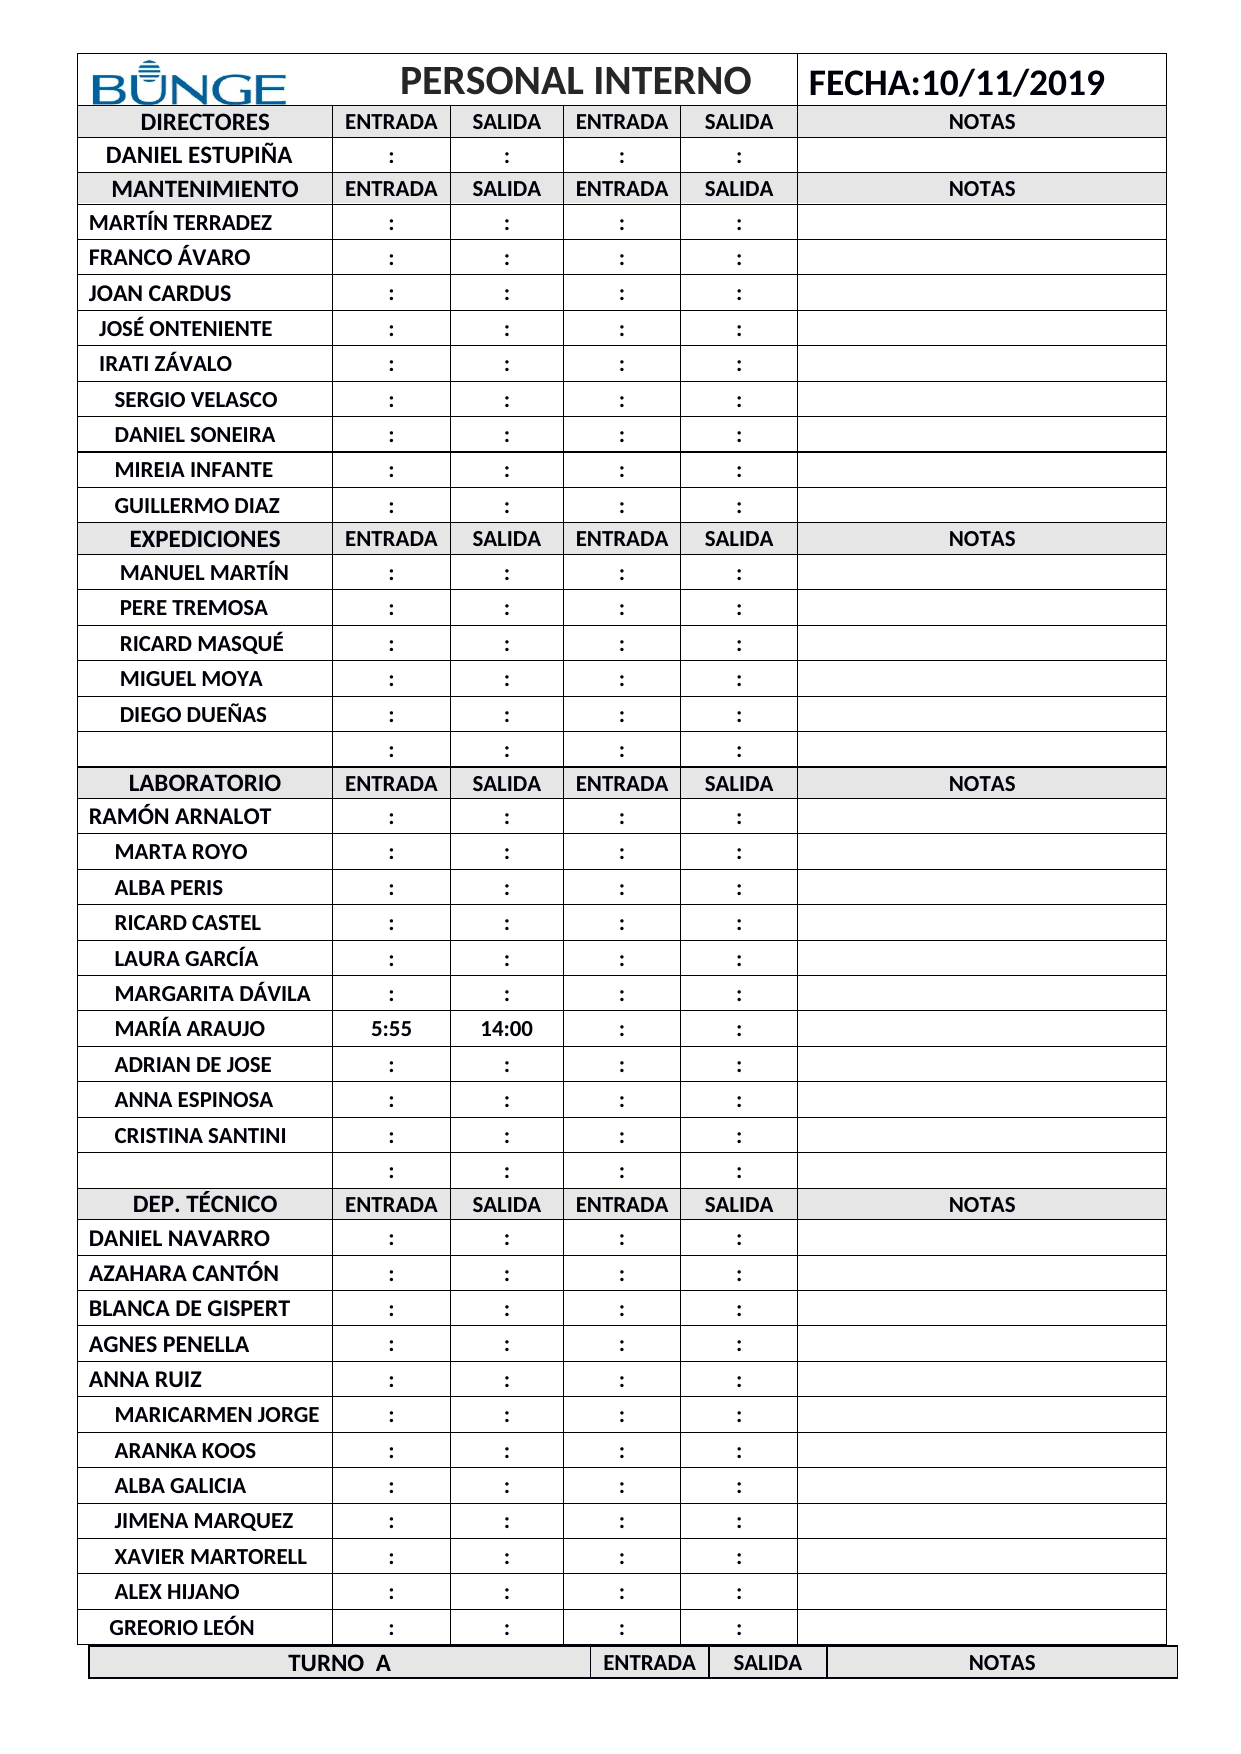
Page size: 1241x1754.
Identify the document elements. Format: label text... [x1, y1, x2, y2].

table_cell ENTRADA [564, 1189, 680, 1219]
table_cell : [451, 346, 563, 381]
table_cell XAVIER MARTORELL [78, 1539, 332, 1573]
table_cell : [333, 1082, 450, 1117]
table_cell : [681, 1291, 797, 1325]
table_cell AZAHARA CANTÓN [78, 1256, 332, 1290]
table_cell : [681, 905, 797, 939]
table_cell : [564, 626, 680, 660]
table_cell : [564, 205, 680, 239]
table_cell : [333, 275, 450, 310]
table_cell : [451, 1574, 563, 1609]
table_cell [798, 626, 1166, 660]
table_cell [798, 976, 1166, 1010]
table_cell : [681, 976, 797, 1010]
table_cell : [333, 590, 450, 625]
table_cell : [564, 1220, 680, 1254]
table_cell [798, 453, 1166, 487]
table_cell [798, 870, 1166, 904]
table_cell : [681, 1362, 797, 1396]
table_cell [798, 311, 1166, 345]
table_cell : [333, 1433, 450, 1467]
table_cell SALIDA [681, 1189, 797, 1219]
table_cell : [333, 382, 450, 416]
table_cell : [681, 834, 797, 869]
table_cell : [333, 488, 450, 522]
table_cell : [451, 590, 563, 625]
table_cell : [564, 417, 680, 451]
table_cell : [451, 453, 563, 487]
table_cell : [681, 1610, 797, 1644]
table_cell : [333, 453, 450, 487]
table_cell MARTA ROYO [78, 834, 332, 869]
table_cell : [681, 346, 797, 381]
table_cell [798, 1291, 1166, 1325]
table_cell : [564, 1397, 680, 1432]
table_cell : [451, 275, 563, 310]
table_cell : [564, 1047, 680, 1081]
table_header PERSONAL INTERNO [78, 54, 797, 105]
table_cell : [681, 417, 797, 451]
table_cell : [451, 697, 563, 731]
table_cell : [564, 346, 680, 381]
table_cell : [451, 1504, 563, 1538]
table_cell : [564, 1256, 680, 1290]
table_cell : [681, 870, 797, 904]
table_cell CRISTINA SANTINI [78, 1118, 332, 1152]
table_cell : [333, 311, 450, 345]
table_cell : [333, 346, 450, 381]
table_cell : [564, 240, 680, 274]
table_cell : [681, 275, 797, 310]
table_header FECHA:10/11/2019 [798, 54, 1166, 105]
table_cell : [681, 488, 797, 522]
table_cell [798, 1220, 1166, 1254]
table_cell [798, 1397, 1166, 1432]
table_cell : [681, 1153, 797, 1187]
table_cell NOTAS [798, 523, 1166, 554]
table_cell : [564, 732, 680, 766]
table_cell SALIDA [681, 768, 797, 798]
table_cell MARTÍN TERRADEZ [78, 205, 332, 239]
table_cell : [333, 1362, 450, 1396]
table_cell RICARD MASQUÉ [78, 626, 332, 660]
table_cell [798, 1504, 1166, 1538]
table_cell [798, 555, 1166, 589]
table_cell : [564, 138, 680, 172]
table_cell : [333, 626, 450, 660]
table_cell JOAN CARDUS [78, 275, 332, 310]
table_cell : [564, 1118, 680, 1152]
table_cell : [451, 417, 563, 451]
table_cell : [333, 1047, 450, 1081]
table_cell : [681, 732, 797, 766]
table_cell : [681, 1504, 797, 1538]
table_cell : [681, 1397, 797, 1432]
table_cell : [681, 555, 797, 589]
table_cell [798, 138, 1166, 172]
table_cell : [333, 1220, 450, 1254]
table_cell [798, 1326, 1166, 1361]
table_cell ARANKA KOOS [78, 1433, 332, 1467]
table_cell [798, 1610, 1166, 1644]
table_cell MARÍA ARAUJO [78, 1011, 332, 1046]
table_cell : [564, 905, 680, 939]
table_cell : [451, 1362, 563, 1396]
table_cell [798, 661, 1166, 696]
table_cell ENTRADA [564, 173, 680, 203]
table_cell IRATI ZÁVALO [78, 346, 332, 381]
table_cell : [333, 138, 450, 172]
table_cell PERE TREMOSA [78, 590, 332, 625]
table_cell : [451, 941, 563, 975]
table_cell LABORATORIO [78, 768, 332, 798]
table_cell : [681, 626, 797, 660]
table_cell : [681, 1082, 797, 1117]
table_cell GUILLERMO DIAZ [78, 488, 332, 522]
table_cell GREORIO LEÓN [78, 1610, 332, 1644]
table_cell SERGIO VELASCO [78, 382, 332, 416]
table_cell LAURA GARCÍA [78, 941, 332, 975]
table_cell : [333, 697, 450, 731]
table_cell : [333, 1468, 450, 1502]
table_cell : [451, 240, 563, 274]
table_cell [798, 1433, 1166, 1467]
table_cell : [333, 1326, 450, 1361]
table_cell : [564, 1011, 680, 1046]
table_cell MIGUEL MOYA [78, 661, 332, 696]
table_cell [798, 941, 1166, 975]
table_cell : [333, 799, 450, 833]
table_cell : [564, 1610, 680, 1644]
table_cell AGNES PENELLA [78, 1326, 332, 1361]
table_cell SALIDA [681, 173, 797, 203]
table_cell : [333, 1610, 450, 1644]
table_cell : [451, 626, 563, 660]
table_cell [798, 1153, 1166, 1187]
table_cell [798, 1011, 1166, 1046]
table_cell : [564, 834, 680, 869]
table_cell : [451, 205, 563, 239]
table_cell MANUEL MARTÍN [78, 555, 332, 589]
table_cell : [564, 1291, 680, 1325]
table_cell RAMÓN ARNALOT [78, 799, 332, 833]
table_cell ADRIAN DE JOSE [78, 1047, 332, 1081]
table_cell ENTRADA [333, 173, 450, 203]
table_cell DIRECTORES [78, 106, 332, 137]
table_cell : [333, 555, 450, 589]
table_cell : [681, 1539, 797, 1573]
table_cell : [681, 1433, 797, 1467]
table_cell ENTRADA [564, 106, 680, 137]
table_cell : [451, 488, 563, 522]
table_cell : [564, 1326, 680, 1361]
table_cell : [333, 976, 450, 1010]
table_cell [798, 834, 1166, 869]
table_cell [798, 799, 1166, 833]
table_cell : [564, 1504, 680, 1538]
table_cell : [333, 1291, 450, 1325]
table_cell : [564, 1539, 680, 1573]
table_cell 14:00 [451, 1011, 563, 1046]
table_cell ENTRADA [564, 768, 680, 798]
table_cell [798, 382, 1166, 416]
table_cell JOSÉ ONTENIENTE [78, 311, 332, 345]
table_cell : [333, 205, 450, 239]
table_cell : [451, 976, 563, 1010]
table_cell [78, 732, 332, 766]
table_cell [798, 697, 1166, 731]
table_cell : [451, 138, 563, 172]
table_cell : [564, 1433, 680, 1467]
table_cell NOTAS [798, 768, 1166, 798]
table_cell : [564, 941, 680, 975]
table_cell : [681, 1011, 797, 1046]
table_cell : [333, 1574, 450, 1609]
table_cell : [451, 905, 563, 939]
table_cell : [564, 661, 680, 696]
table_cell : [333, 732, 450, 766]
table_cell [798, 417, 1166, 451]
table_cell : [333, 1118, 450, 1152]
table_cell : [681, 590, 797, 625]
table_cell : [451, 1397, 563, 1432]
table_cell ANNA RUIZ [78, 1362, 332, 1396]
table_cell ENTRADA [333, 523, 450, 554]
table_cell : [451, 1468, 563, 1502]
table_cell : [451, 1610, 563, 1644]
table_cell : [564, 590, 680, 625]
table_cell : [564, 870, 680, 904]
table_cell : [333, 1504, 450, 1538]
table_cell ANNA ESPINOSA [78, 1082, 332, 1117]
table_cell : [333, 240, 450, 274]
table_cell : [564, 488, 680, 522]
table_cell : [333, 417, 450, 451]
table_cell : [451, 1118, 563, 1152]
table_cell : [451, 1326, 563, 1361]
table_cell : [681, 1574, 797, 1609]
table_cell NOTAS [798, 106, 1166, 137]
table_cell [78, 1153, 332, 1187]
table_cell : [451, 555, 563, 589]
table_cell : [451, 1220, 563, 1254]
table_cell : [681, 453, 797, 487]
table_cell : [451, 732, 563, 766]
table_cell : [564, 1082, 680, 1117]
table_cell [798, 732, 1166, 766]
table_cell : [451, 1256, 563, 1290]
table_cell [798, 905, 1166, 939]
table_cell ALBA GALICIA [78, 1468, 332, 1502]
table_cell : [451, 382, 563, 416]
table_cell : [681, 799, 797, 833]
table_cell : [333, 941, 450, 975]
table_cell SALIDA [681, 106, 797, 137]
table_cell : [681, 311, 797, 345]
table_cell SALIDA [451, 106, 563, 137]
table_cell [798, 1047, 1166, 1081]
table_cell : [681, 138, 797, 172]
table_cell [798, 1362, 1166, 1396]
table_header NOTAS [828, 1647, 1177, 1677]
table_cell EXPEDICIONES [78, 523, 332, 554]
table_cell DANIEL ESTUPIÑA [78, 138, 332, 172]
table_cell DEP. TÉCNICO [78, 1189, 332, 1219]
table_cell : [564, 799, 680, 833]
table_cell [798, 346, 1166, 381]
table_cell : [564, 1468, 680, 1502]
table_cell : [681, 382, 797, 416]
table_cell : [451, 1433, 563, 1467]
table_cell : [564, 697, 680, 731]
table_cell 5:55 [333, 1011, 450, 1046]
table_cell : [681, 1468, 797, 1502]
table_cell [798, 488, 1166, 522]
table_cell : [333, 870, 450, 904]
table_cell : [564, 453, 680, 487]
table_cell MARICARMEN JORGE [78, 1397, 332, 1432]
table_cell [798, 205, 1166, 239]
table_cell DANIEL NAVARRO [78, 1220, 332, 1254]
table_cell : [681, 1220, 797, 1254]
table_cell : [333, 905, 450, 939]
table_cell : [333, 661, 450, 696]
table_cell [798, 1539, 1166, 1573]
table_cell : [681, 1326, 797, 1361]
table_cell SALIDA [451, 1189, 563, 1219]
table_cell : [564, 976, 680, 1010]
table_cell : [564, 1153, 680, 1187]
table_cell ALBA PERIS [78, 870, 332, 904]
table_cell : [451, 1539, 563, 1573]
table_cell : [451, 870, 563, 904]
table_cell MIREIA INFANTE [78, 453, 332, 487]
table_cell [798, 240, 1166, 274]
table_cell [798, 1468, 1166, 1502]
table_cell : [333, 1153, 450, 1187]
table_cell : [451, 311, 563, 345]
table_cell : [451, 1047, 563, 1081]
table_cell [798, 1118, 1166, 1152]
table_cell [798, 590, 1166, 625]
table_cell : [451, 799, 563, 833]
table_cell : [564, 275, 680, 310]
table_cell : [451, 1291, 563, 1325]
table_cell MANTENIMIENTO [78, 173, 332, 203]
table_cell : [681, 1047, 797, 1081]
table_cell NOTAS [798, 173, 1166, 203]
table_cell DIEGO DUEÑAS [78, 697, 332, 731]
table_cell : [564, 555, 680, 589]
table_cell FRANCO ÁVARO [78, 240, 332, 274]
table_cell : [681, 240, 797, 274]
table_cell : [681, 697, 797, 731]
table_cell : [564, 1362, 680, 1396]
table_cell : [333, 834, 450, 869]
table_cell SALIDA [681, 523, 797, 554]
table_cell : [333, 1256, 450, 1290]
table_cell : [451, 834, 563, 869]
table_cell BLANCA DE GISPERT [78, 1291, 332, 1325]
table_cell : [451, 1153, 563, 1187]
table_cell SALIDA [451, 768, 563, 798]
table_cell [798, 1082, 1166, 1117]
table_cell ENTRADA [333, 106, 450, 137]
table_cell [798, 1574, 1166, 1609]
table_cell SALIDA [451, 173, 563, 203]
table_cell [798, 275, 1166, 310]
table_cell RICARD CASTEL [78, 905, 332, 939]
table_cell NOTAS [798, 1189, 1166, 1219]
table_cell : [681, 1256, 797, 1290]
table_cell : [333, 1539, 450, 1573]
table_cell ALEX HIJANO [78, 1574, 332, 1609]
table_cell [798, 1256, 1166, 1290]
table_cell ENTRADA [333, 1189, 450, 1219]
table_header TURNO A [90, 1647, 590, 1677]
table_cell : [681, 941, 797, 975]
table_cell : [451, 1082, 563, 1117]
table_cell : [564, 382, 680, 416]
table_cell : [681, 205, 797, 239]
table_cell : [564, 1574, 680, 1609]
table_cell ENTRADA [564, 523, 680, 554]
table_cell : [564, 311, 680, 345]
table_cell JIMENA MARQUEZ [78, 1504, 332, 1538]
table_cell MARGARITA DÁVILA [78, 976, 332, 1010]
table_cell : [451, 661, 563, 696]
table_cell : [333, 1397, 450, 1432]
table_header SALIDA [710, 1647, 826, 1677]
table_cell : [681, 1118, 797, 1152]
table_cell SALIDA [451, 523, 563, 554]
table_cell DANIEL SONEIRA [78, 417, 332, 451]
table_header ENTRADA [591, 1647, 708, 1677]
table_cell ENTRADA [333, 768, 450, 798]
table_cell : [681, 661, 797, 696]
